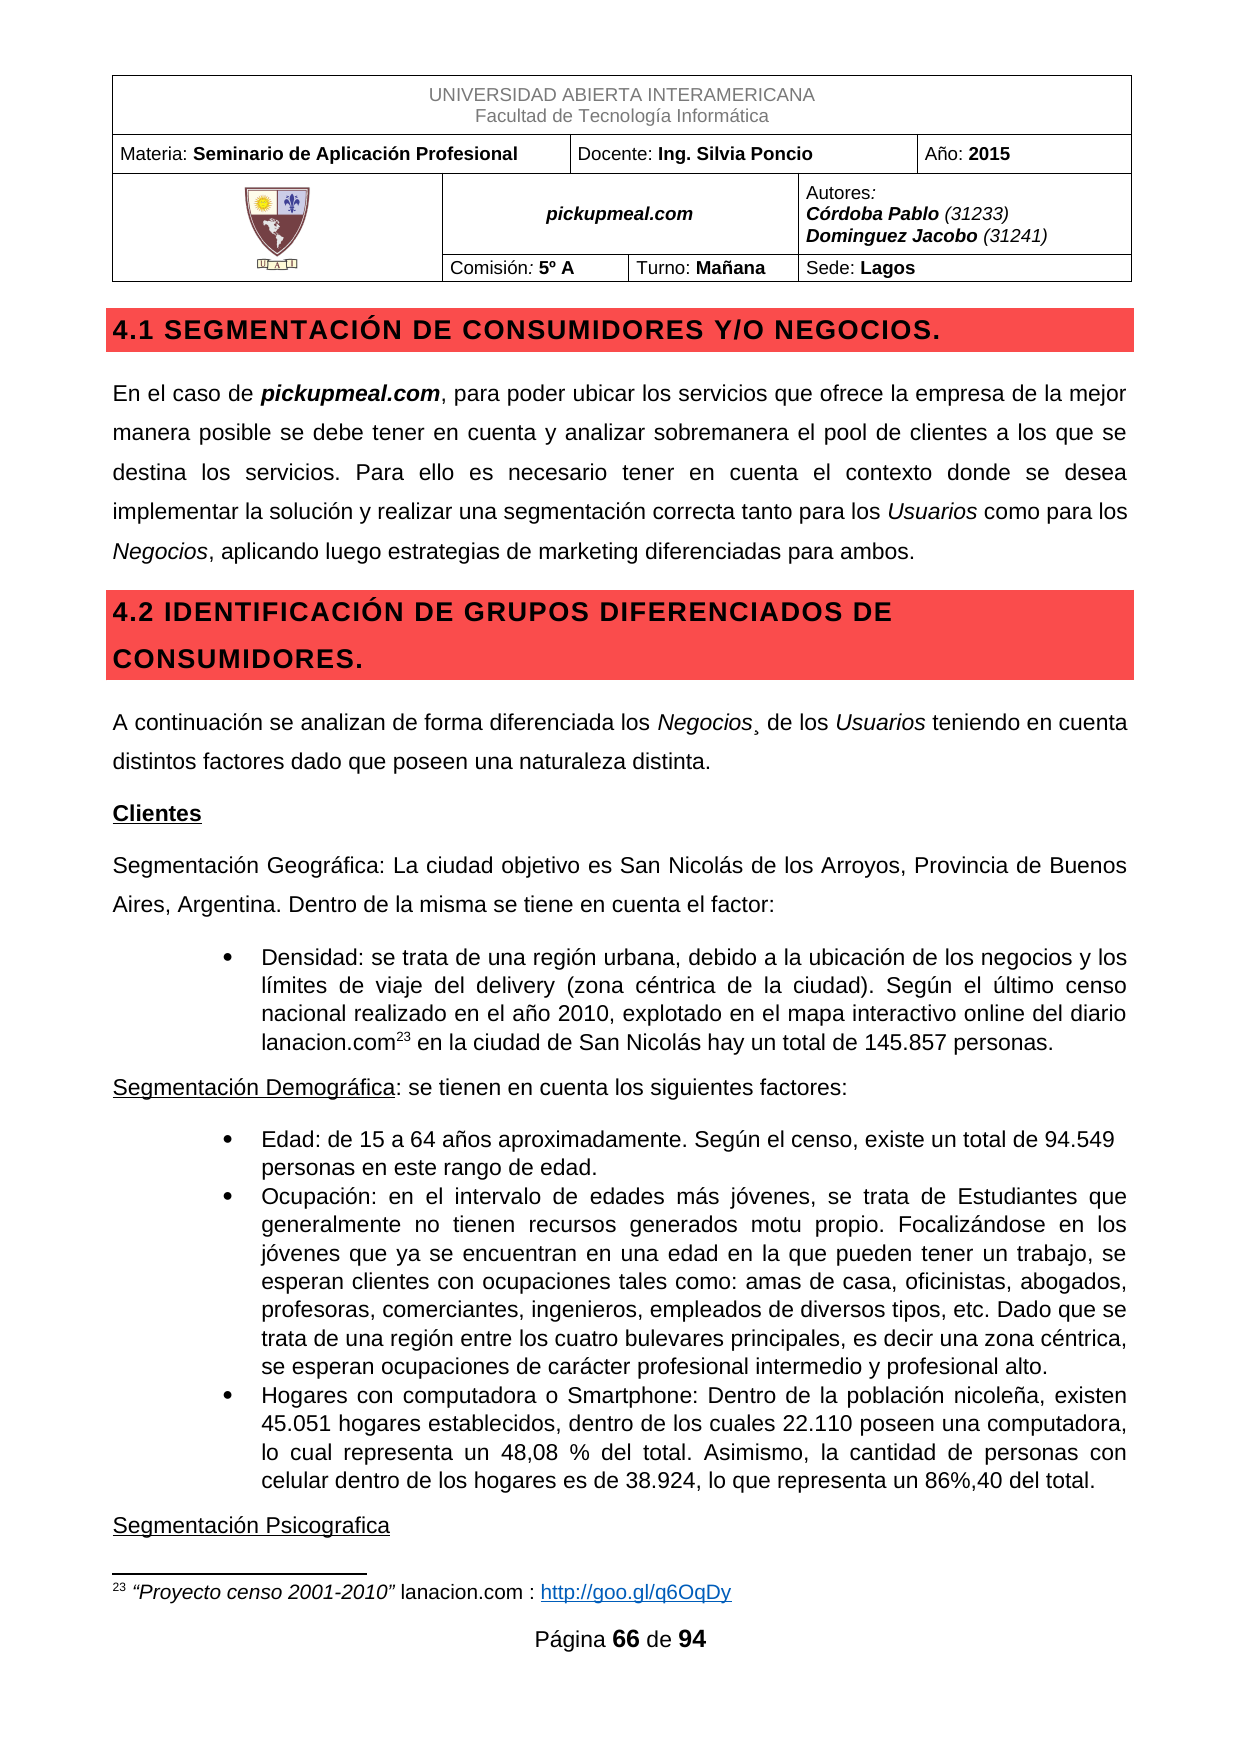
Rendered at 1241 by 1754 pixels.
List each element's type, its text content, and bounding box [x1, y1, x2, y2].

subtitle 4.1 Segmentación de consumidores y/o negocios. [113, 314, 1128, 346]
text A continuación se analizan de forma diferenciada los Negocios¸ de los Usuarios teniendo en cuenta distintos factores dado que poseen una naturaleza distinta. [112, 708, 1128, 774]
text Clientes [112, 800, 1128, 826]
list Edad: de 15 a 64 años aproximadamente. Según el censo, existe un total de 94.549 personas en este rango de edad. [223, 1126, 1128, 1181]
subtitle 4.2 Identificación de grupos diferenciados de consumidores. [113, 596, 1128, 674]
picture [230, 182, 325, 273]
text En el caso de pickupmeal.com, para poder ubicar los servicios que ofrece la empresa de la mejor manera posible se debe tener en cuenta y analizar sobremanera el pool de clientes a los que se destina los servicios. Para ello es necesario tener en cuenta el contexto donde se desea implementar la solución y realizar una segmentación correcta tanto para los Usuarios como para los Negocios, aplicando luego estrategias de marketing diferenciadas para ambos. [112, 380, 1128, 564]
text Segmentación Psicografica [112, 1512, 1128, 1538]
text Segmentación Demográfica: se tienen en cuenta los siguientes factores: [112, 1074, 1128, 1100]
list Hogares con computadora o Smartphone: Dentro de la población nicoleña, existen 45.051 hogares establecidos, dentro de los cuales 22.110 poseen una computadora, lo cual representa un 48,08 % del total. Asimismo, la cantidad de personas con celular dentro de los hogares es de 38.924, lo que representa un 86%,40 del total. [223, 1382, 1128, 1493]
text Segmentación Geográfica: La ciudad objetivo es San Nicolás de los Arroyos, Provincia de Buenos Aires, Argentina. Dentro de la misma se tiene en cuenta el factor: [112, 852, 1128, 918]
list Ocupación: en el intervalo de edades más jóvenes, se trata de Estudiantes que generalmente no tienen recursos generados motu propio. Focalizándose en los jóvenes que ya se encuentran en una edad en la que pueden tener un trabajo, se esperan clientes con ocupaciones tales como: amas de casa, oficinistas, abogados, profesoras, comerciantes, ingenieros, empleados de diversos tipos, etc. Dado que se trata de una región entre los cuatro bulevares principales, es decir una zona céntrica, se esperan ocupaciones de carácter profesional intermedio y profesional alto. [223, 1183, 1128, 1380]
list Densidad: se trata de una región urbana, debido a la ubicación de los negocios y los límites de viaje del delivery (zona céntrica de la ciudad). Según el último censo nacional realizado en el año 2010, explotado en el mapa interactivo online del diario lanacion.com en la ciudad de San Nicolás hay un total de 145.857 personas. [223, 943, 1128, 1055]
